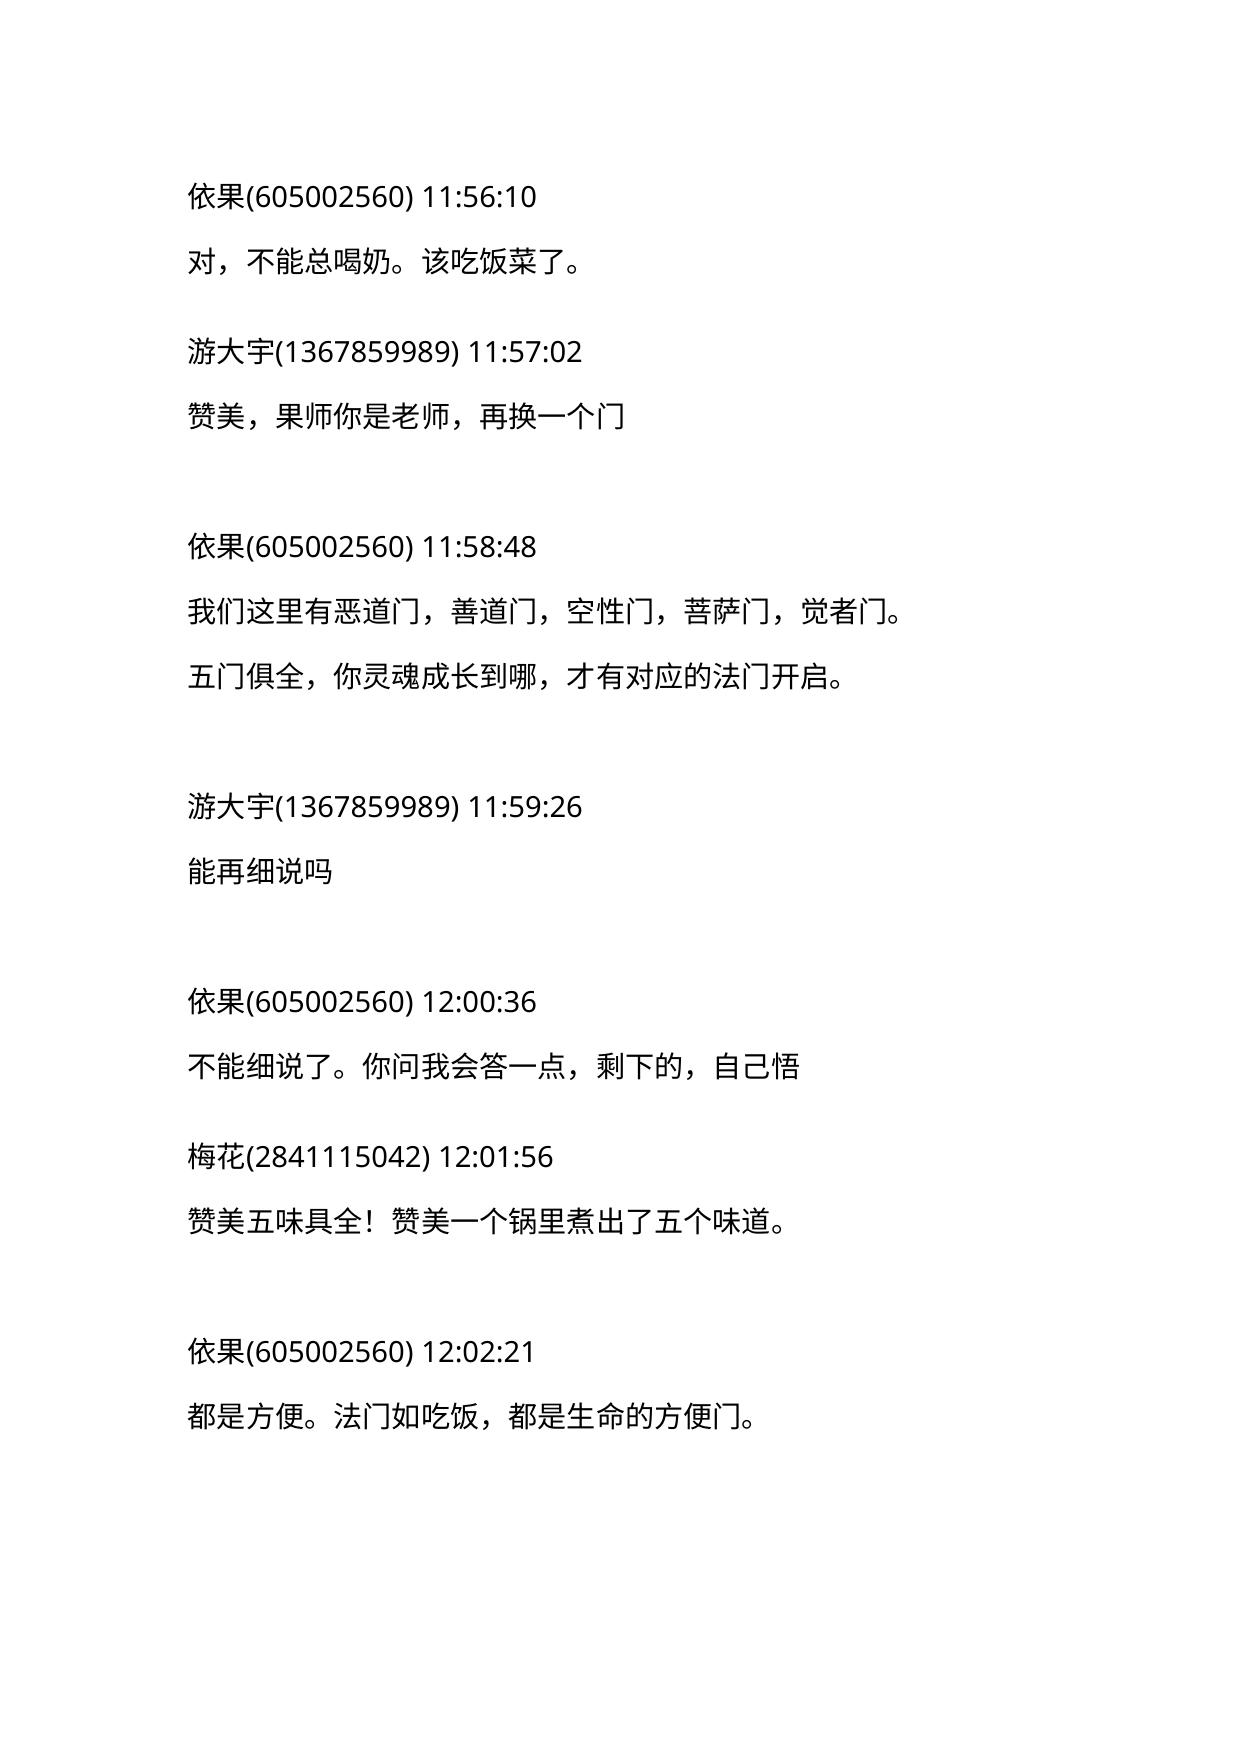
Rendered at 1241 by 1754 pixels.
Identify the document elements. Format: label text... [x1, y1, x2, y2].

text 依果(605002560) 11:58:48 我们这里有恶道门，善道门，空性门，菩萨门，觉者门。 五门俱全，你灵魂成长到哪，才有对应的法门开启。 [187, 512, 1053, 707]
text 梅花(2841115042) 12:01:56 赞美五味具全！赞美一个锅里煮出了五个味道。 [187, 1122, 1053, 1252]
text 游大宇(1367859989) 11:59:26 能再细说吗 [187, 772, 1053, 902]
text 游大宇(1367859989) 11:57:02 赞美，果师你是老师，再换一个门 [187, 317, 1053, 447]
text 依果(605002560) 12:00:36 不能细说了。你问我会答一点，剩下的，自己悟 [187, 967, 1053, 1097]
text 依果(605002560) 12:02:21 都是方便。法门如吃饭，都是生命的方便门。 [187, 1252, 1053, 1447]
text 依果(605002560) 11:56:10 对，不能总喝奶。该吃饭菜了。 [187, 162, 1053, 292]
